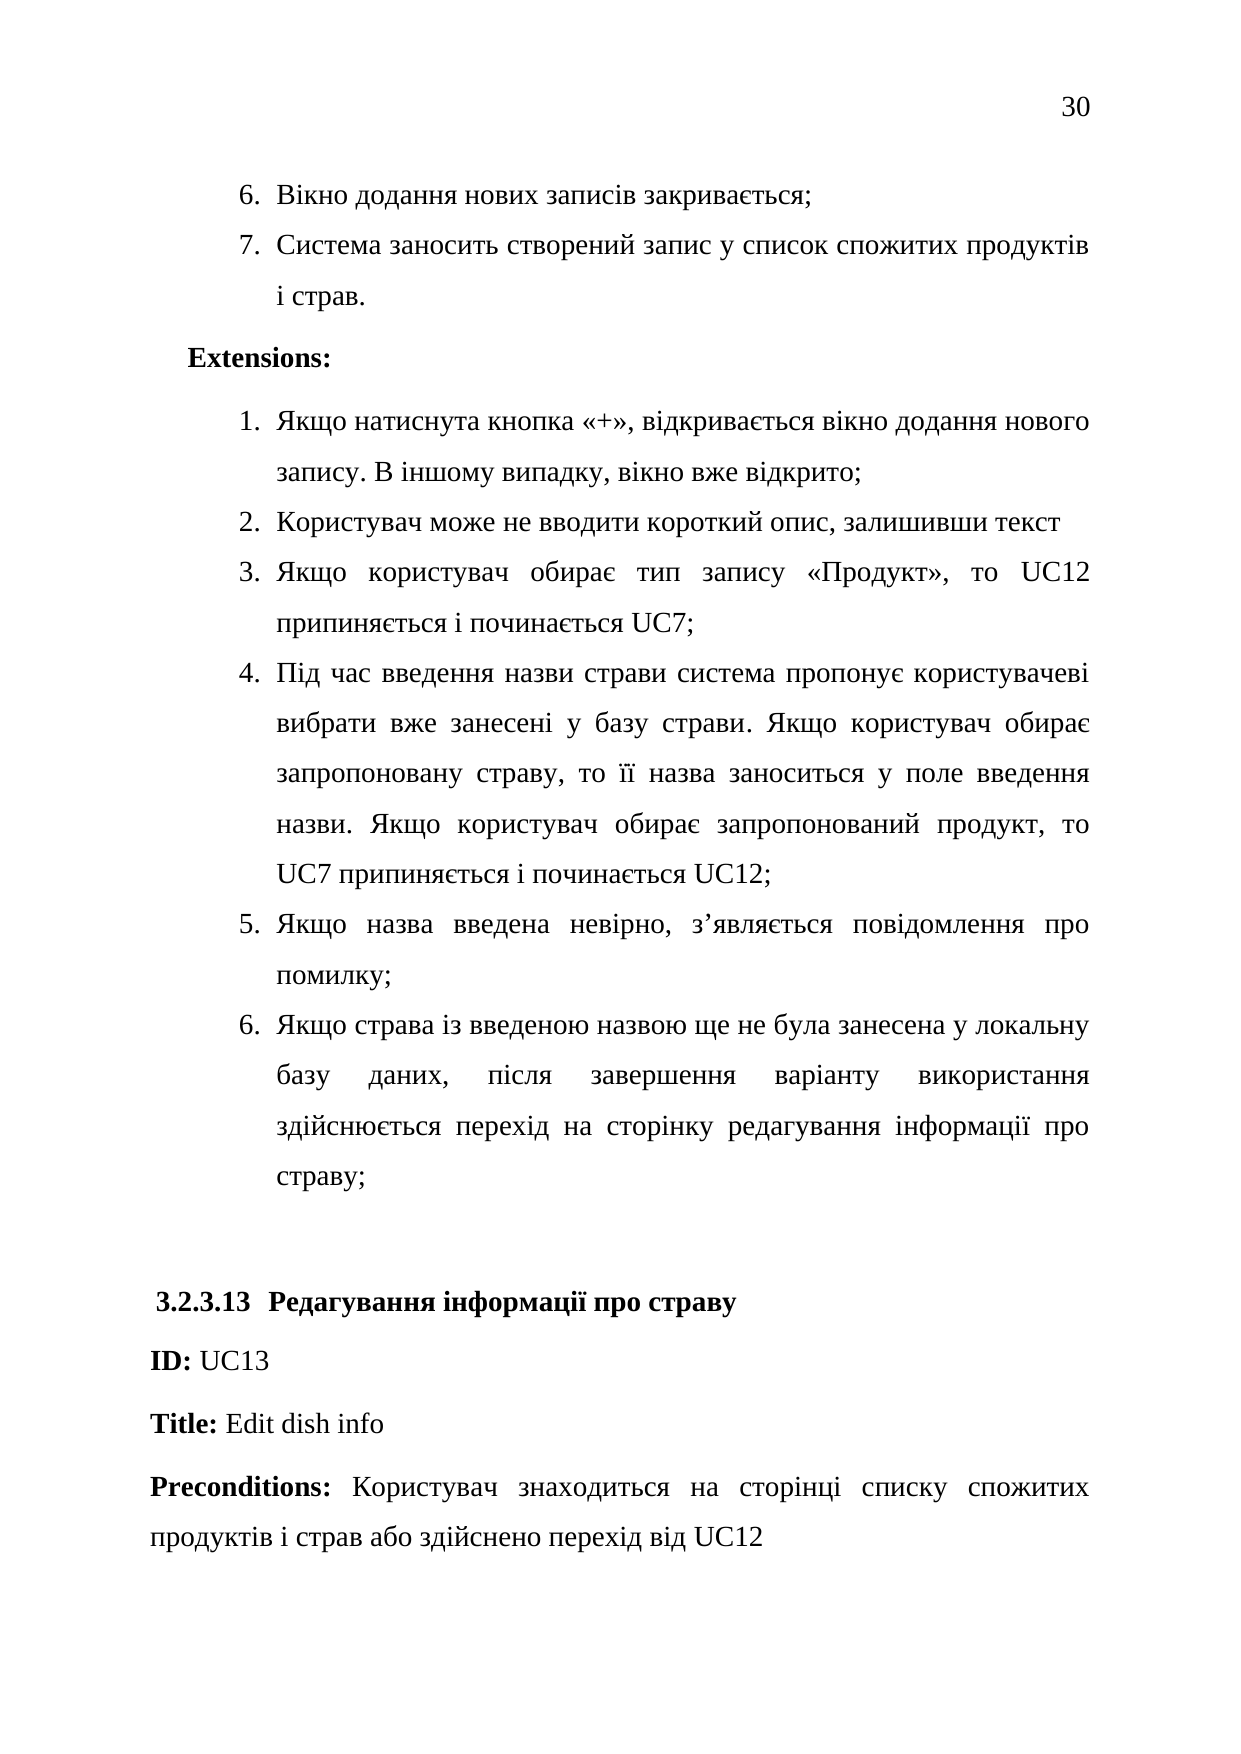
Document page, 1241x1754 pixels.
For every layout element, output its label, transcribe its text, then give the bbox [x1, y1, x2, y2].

subtitle Редагування інформації про страву [156, 1284, 1090, 1317]
text Extensions: [187, 341, 1090, 374]
text ID: UC13 [150, 1343, 1090, 1377]
list Користувач може не вводити короткий опис, залишивши текст [239, 504, 1090, 538]
list Якщо страва із введеною назвою ще не була занесена у локальну базу даних, після завершення варіанту використання здійснюється перехід на сторінку редагування інформації про страву; [239, 1007, 1090, 1192]
text Preconditions: Користувач знаходиться на сторінці списку спожитих продуктів і страв або здійснено перехід від UC12 [150, 1469, 1090, 1553]
list Під час введення назви страви система пропонує користувачеві вибрати вже занесені у базу страви. Якщо користувач обирає запропоновану страву, то її назва заноситься у поле введення назви. Якщо користувач обирає запропонований продукт, то UC7 припиняється і починається UC12; [239, 655, 1090, 890]
list Якщо назва введена невірно, з’являється повідомлення про помилку; [239, 907, 1090, 990]
list Вікно додання нових записів закривається; [239, 177, 1090, 211]
list Якщо натиснута кнопка «+», відкривається вікно додання нового запису. В іншому випадку, вікно вже відкрито; [239, 403, 1090, 487]
list Якщо користувач обирає тип запису «Продукт», то UC12 припиняється і починається UC7; [239, 554, 1090, 638]
text Title: Edit dish info [150, 1406, 1090, 1439]
list Система заносить створений запис у список спожитих продуктів і страв. [239, 227, 1090, 311]
